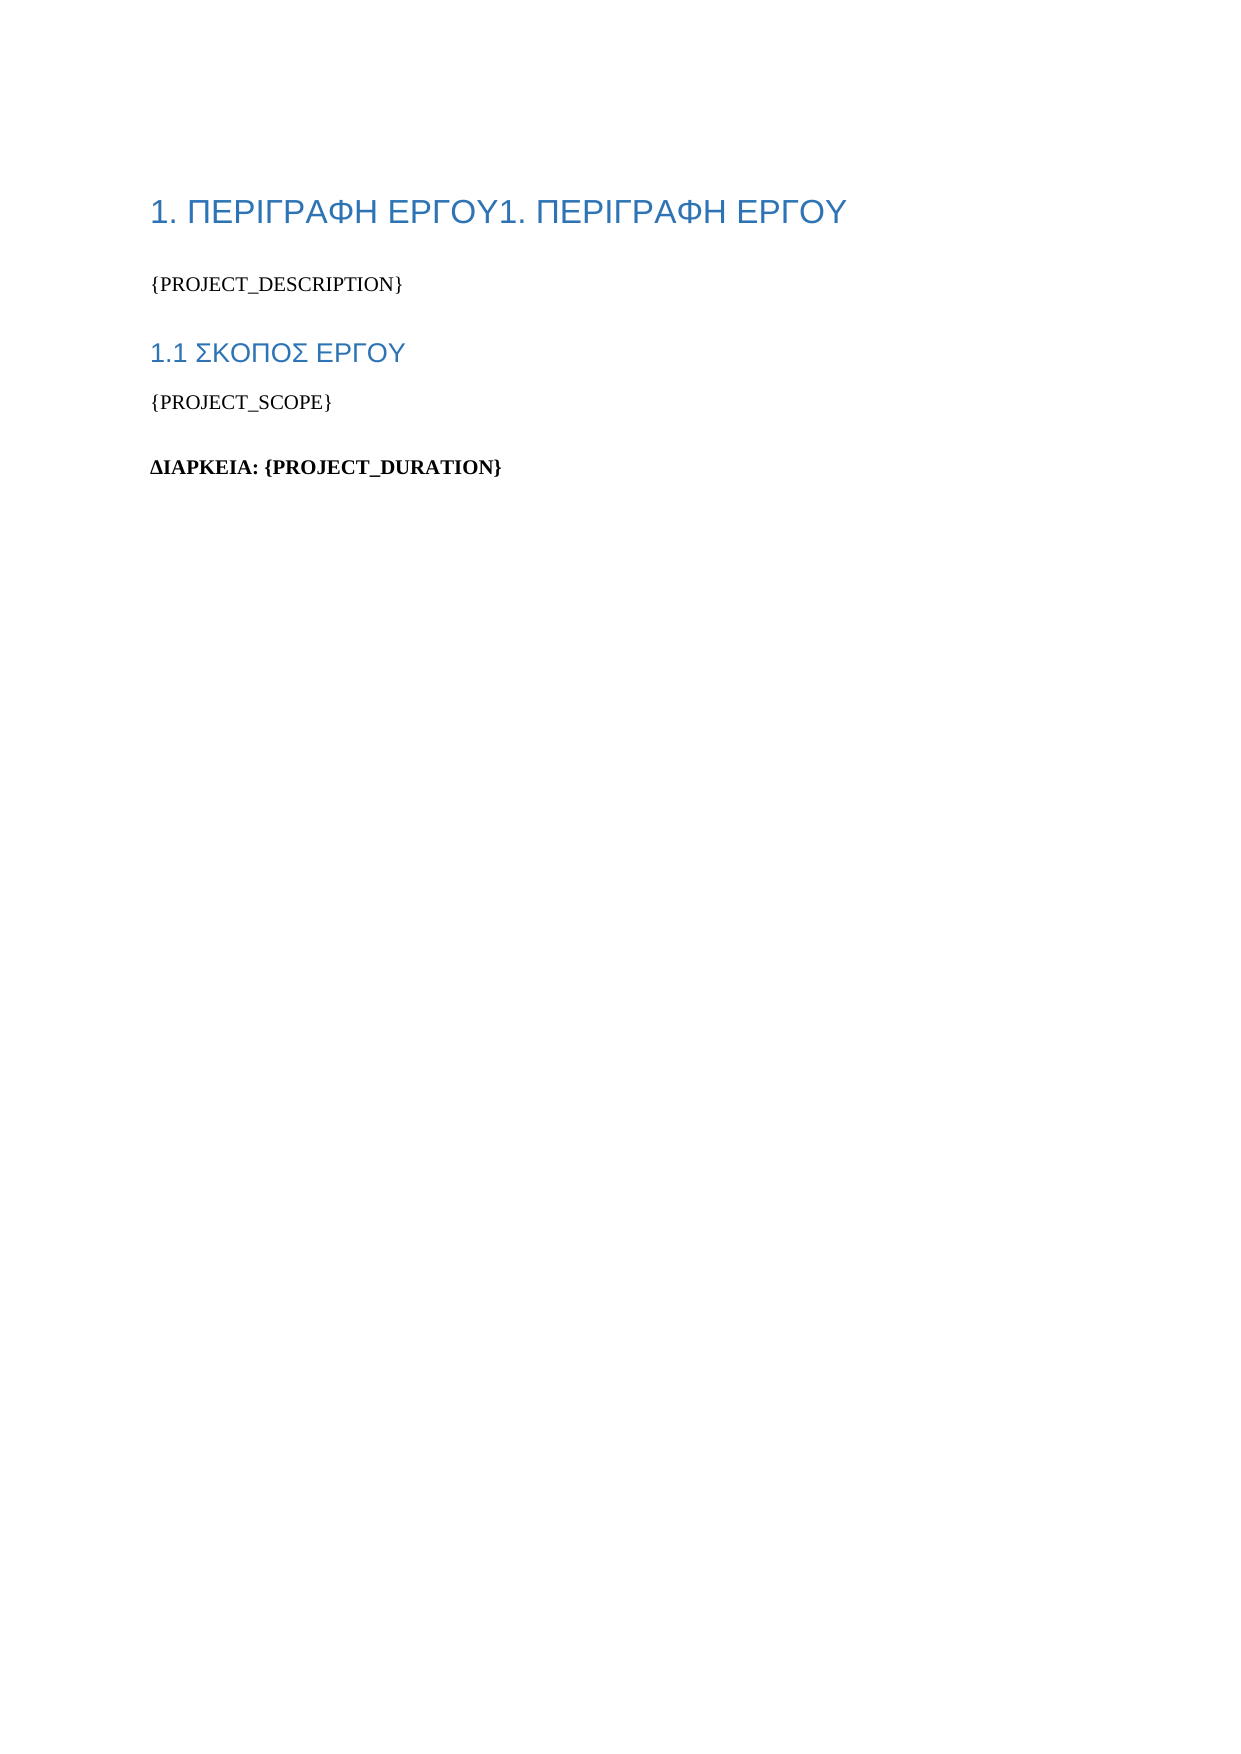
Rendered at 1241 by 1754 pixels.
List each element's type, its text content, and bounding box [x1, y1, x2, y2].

text {PROJECT_SCOPE} [150, 389, 1090, 414]
subtitle 1. ΠΕΡΙΓΡΑΦΗ ΕΡΓΟΥ1. ΠΕΡΙΓΡΑΦΗ ΕΡΓΟΥ [150, 192, 1090, 230]
text {PROJECT_DESCRIPTION} [150, 272, 1090, 296]
subtitle 1.1 ΣΚΟΠΟΣ ΕΡΓΟΥ [150, 337, 1090, 369]
text ΔΙΑΡΚΕΙΑ: {PROJECT_DURATION} [150, 455, 1090, 479]
